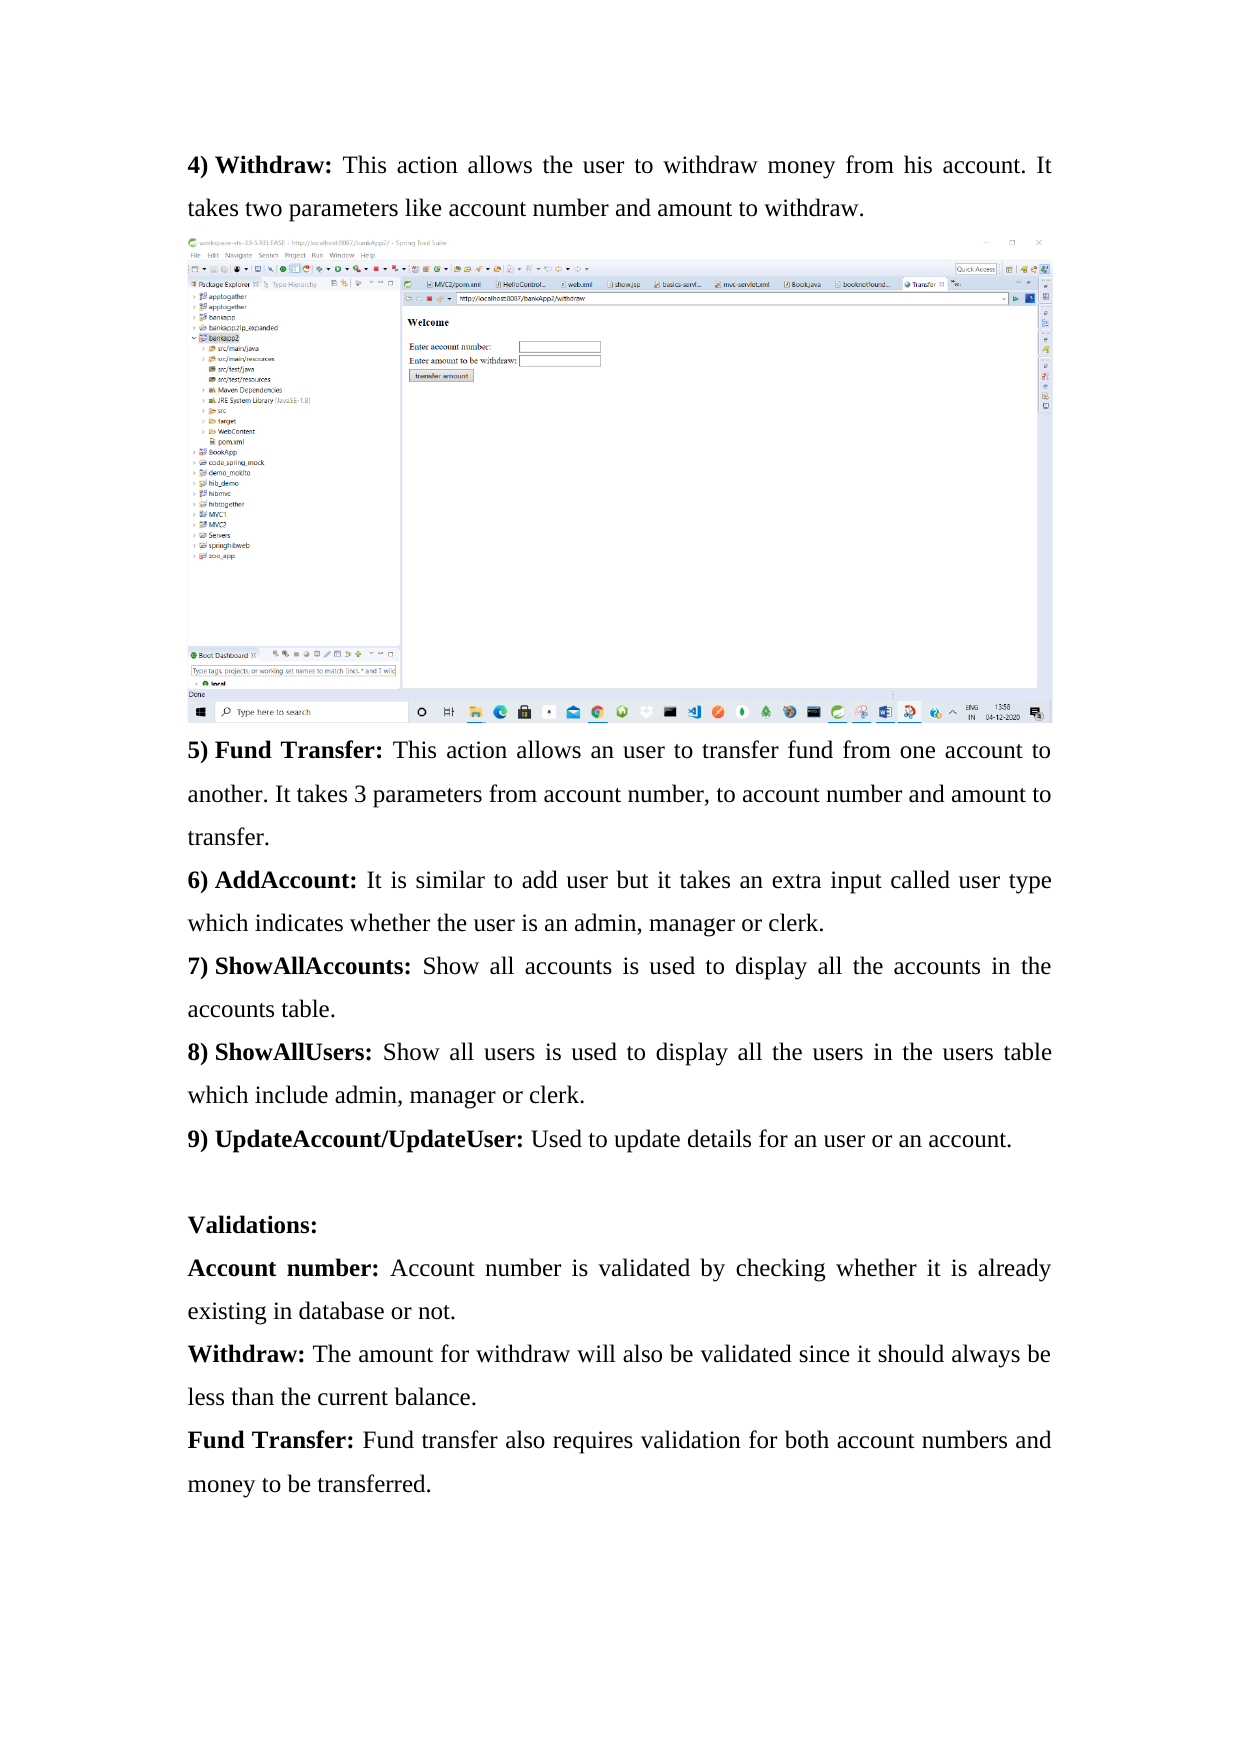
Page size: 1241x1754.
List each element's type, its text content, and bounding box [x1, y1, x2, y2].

text Validations: [187, 1210, 1053, 1239]
list Fund Transfer: This action allows an user to transfer fund from one account to another. It takes 3 parameters from account number, to account number and amount to transfer. [187, 736, 1053, 851]
text Account number: Account number is validated by checking whether it is already existing in database or not. [187, 1253, 1053, 1325]
list ShowAllAccounts: Show all accounts is used to display all the accounts in the accounts table. [187, 951, 1053, 1023]
text Withdraw: The amount for withdraw will also be validated since it should always be less than the current balance. [187, 1339, 1053, 1411]
list ShowAllUsers: Show all users is used to display all the users in the users table which include admin, manager or clerk. [187, 1037, 1053, 1109]
list AddAccount: It is similar to add user but it takes an extra input called user type which indicates whether the user is an admin, manager or clerk. [187, 865, 1053, 937]
text Fund Transfer: Fund transfer also requires validation for both account numbers and money to be transferred. [187, 1426, 1053, 1497]
list UpdateAccount/UpdateUser: Used to update details for an user or an account. [187, 1124, 1053, 1152]
picture [187, 236, 1053, 723]
list Withdraw: This action allows the user to withdraw money from his account. It takes two parameters like account number and amount to withdraw. [187, 150, 1053, 222]
